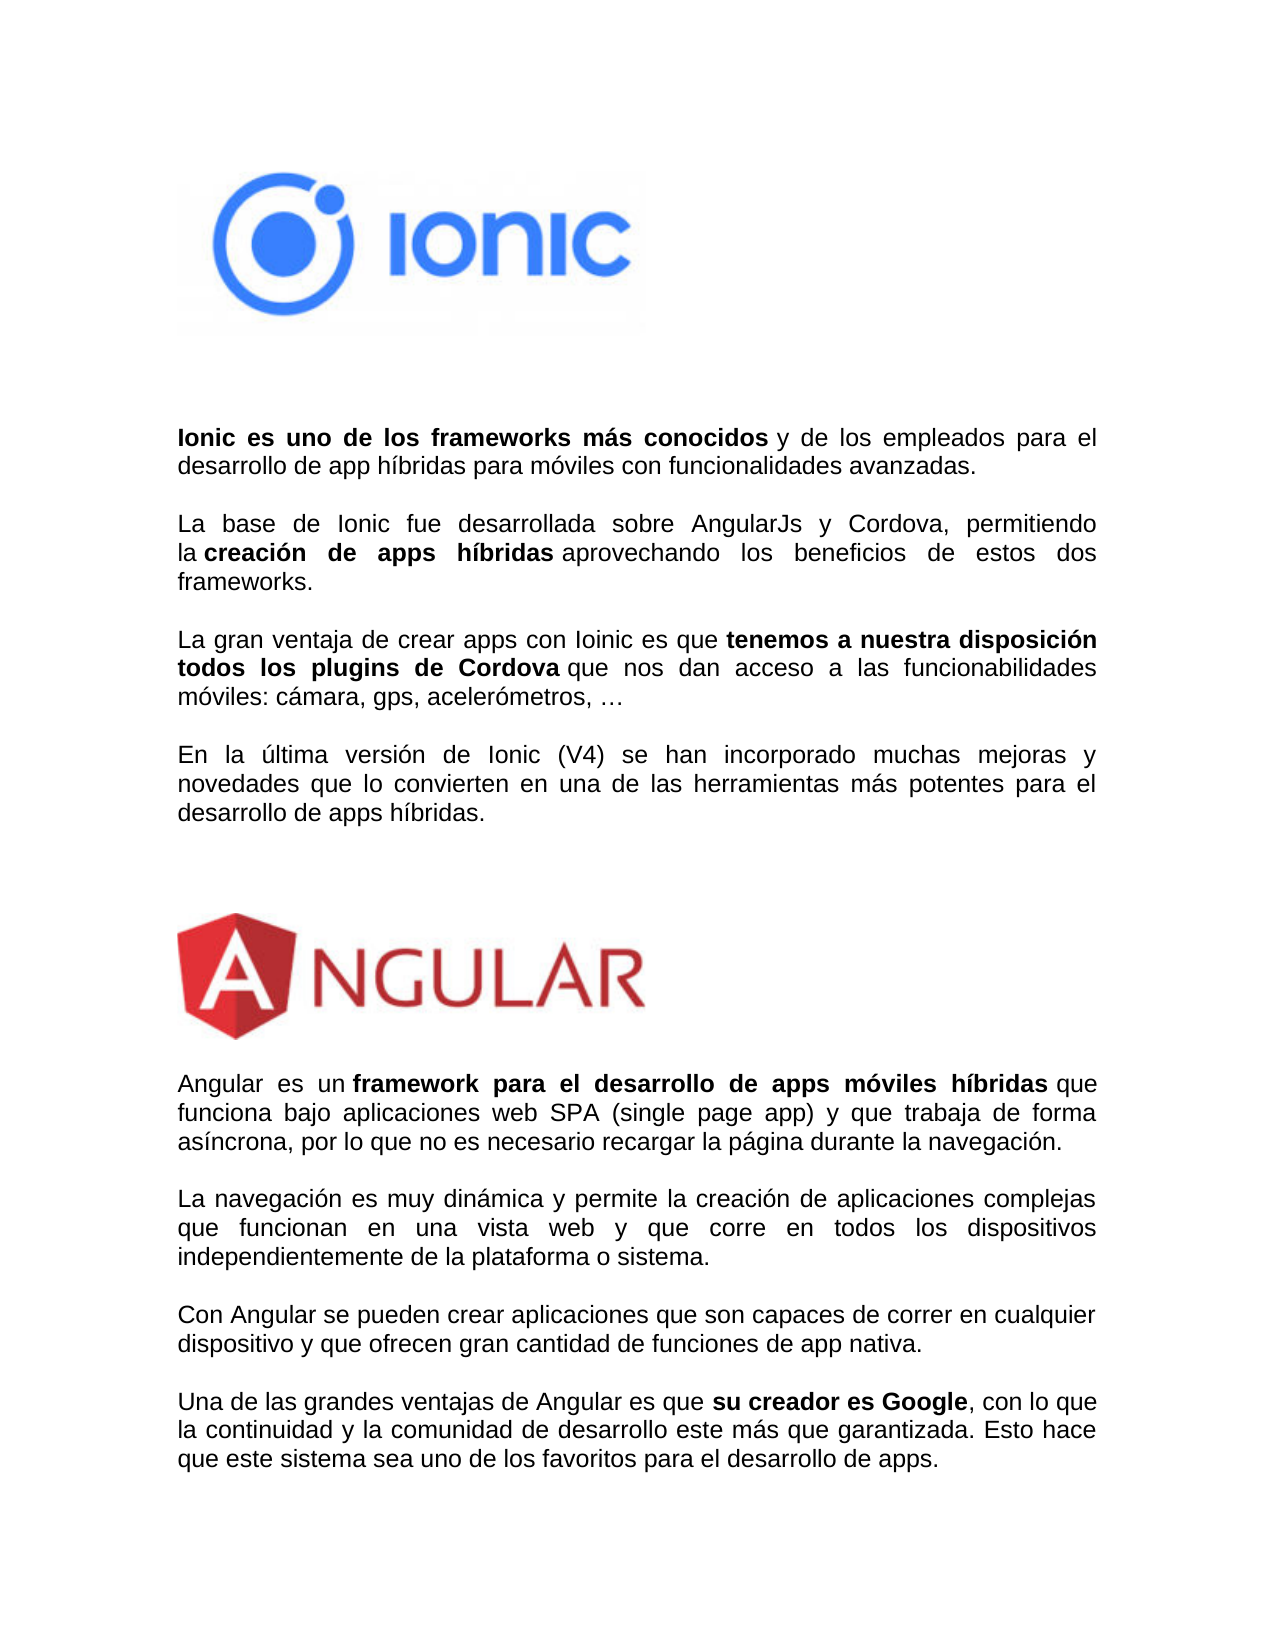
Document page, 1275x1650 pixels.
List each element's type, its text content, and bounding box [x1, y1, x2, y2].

text La gran ventaja de crear apps con Ioinic es que tenemos a nuestra disposición todos los plugins de Cordova que nos dan acceso a las funcionabilidades móviles: cámara, gps, acelerómetros, … [177, 624, 1098, 711]
text En la última versión de Ionic (V4) se han incorporado muchas mejoras y novedades que lo convierten en una de las herramientas más potentes para el desarrollo de apps híbridas. [177, 740, 1098, 826]
picture [177, 147, 646, 336]
text Ionic es uno de los frameworks más conocidos y de los empleados para el desarrollo de app híbridas para móviles con funcionalidades avanzadas. [177, 422, 1098, 480]
text Con Angular se pueden crear aplicaciones que son capaces de correr en cualquier dispositivo y que ofrecen gran cantidad de funciones de app nativa. [177, 1300, 1098, 1357]
text Una de las grandes ventajas de Angular es que su creador es Google, con lo que la continuidad y la comunidad de desarrollo este más que garantizada. Esto hace que este sistema sea uno de los favoritos para el desarrollo de apps. [177, 1387, 1098, 1473]
picture [177, 913, 646, 1040]
text Angular es un framework para el desarrollo de apps móviles híbridas que funciona bajo aplicaciones web SPA (single page app) y que trabaja de forma asíncrona, por lo que no es necesario recargar la página durante la navegación. [177, 1069, 1098, 1155]
text La navegación es muy dinámica y permite la creación de aplicaciones complejas que funcionan en una vista web y que corre en todos los dispositivos independientemente de la plataforma o sistema. [177, 1184, 1098, 1271]
text La base de Ionic fue desarrollada sobre AngularJs y Cordova, permitiendo la creación de apps híbridas aprovechando los beneficios de estos dos frameworks. [177, 509, 1098, 595]
